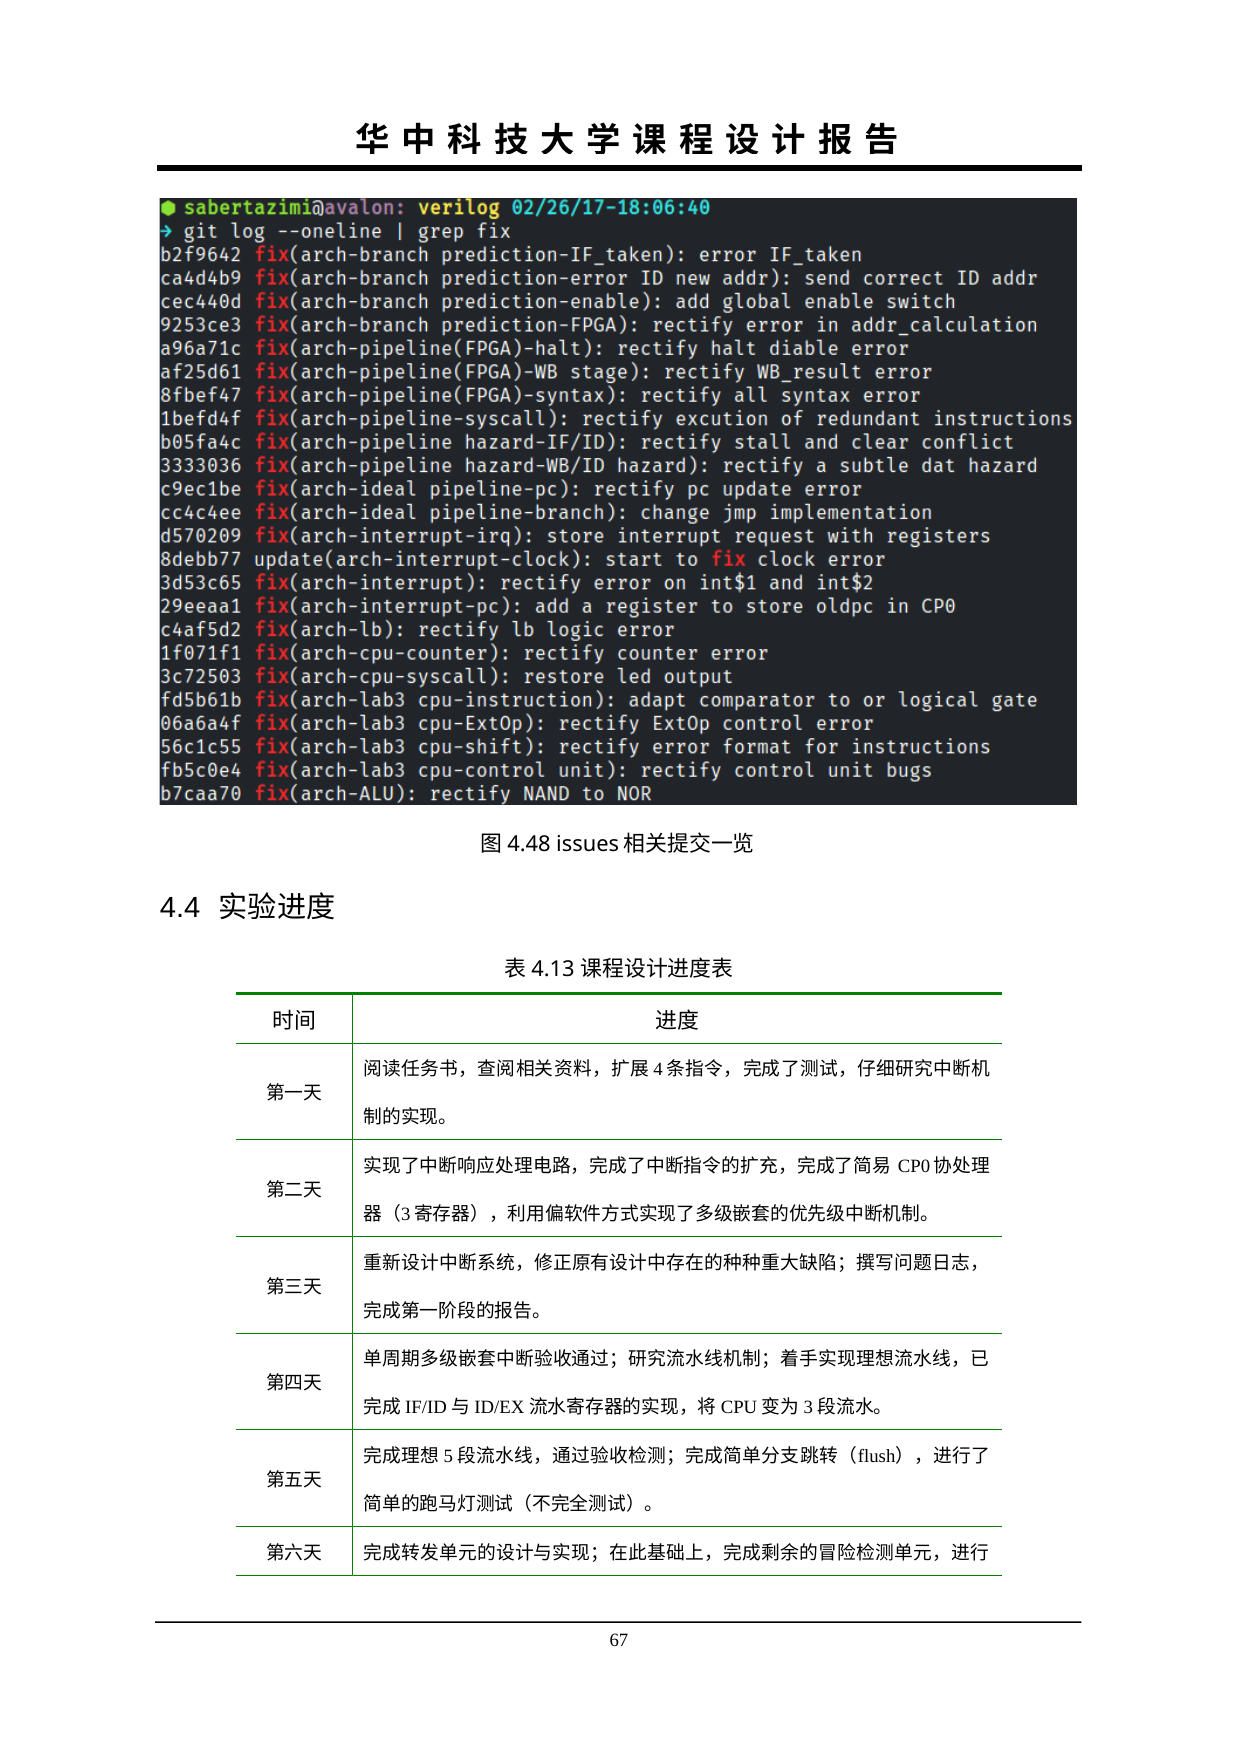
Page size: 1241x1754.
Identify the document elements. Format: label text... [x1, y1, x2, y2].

table_cell 第六天 [236, 1527, 352, 1575]
table_cell 重新设计中断系统，修正原有设计中存在的种种重大缺陷；撰写问题日志，完成第一阶段的报告。 [353, 1237, 1002, 1333]
table_cell 完成转发单元的设计与实现；在此基础上，完成剩余的冒险检测单元，进行气泡的插入；完成计数模块；全冒险流水线检查验收通过；完成 FPGA 模块上基础模块的实现。 [353, 1527, 1002, 1575]
table_cell 实现了中断响应处理电路，完成了中断指令的扩充，完成了简易CP0协处理器（3寄存器），利用偏软件方式实现了多级嵌套的优先级中断机制。 [353, 1140, 1002, 1236]
table_cell 阅读任务书，查阅相关资料，扩展4条指令，完成了测试，仔细研究中断机制的实现。 [353, 1044, 1002, 1139]
table_cell 第一天 [236, 1044, 352, 1139]
picture [159, 198, 1077, 805]
table_cell 单周期多级嵌套中断验收通过；研究流水线机制；着手实现理想流水线，已完成 IF/ID 与 ID/EX 流水寄存器的实现，将 CPU 变为 3 段流水。 [353, 1334, 1002, 1429]
table_cell 完成理想5段流水线，通过验收检测；完成简单分支跳转（flush），进行了简单的跑马灯测试（不完全测试）。 [353, 1430, 1002, 1526]
table_cell 第五天 [236, 1430, 352, 1526]
table_cell 第三天 [236, 1237, 352, 1333]
table_header 进度 [353, 995, 1002, 1043]
table_header 时间 [236, 995, 352, 1043]
table_cell 第四天 [236, 1334, 352, 1429]
table_cell 第二天 [236, 1140, 352, 1236]
subtitle 实验进度 [159, 883, 1053, 926]
